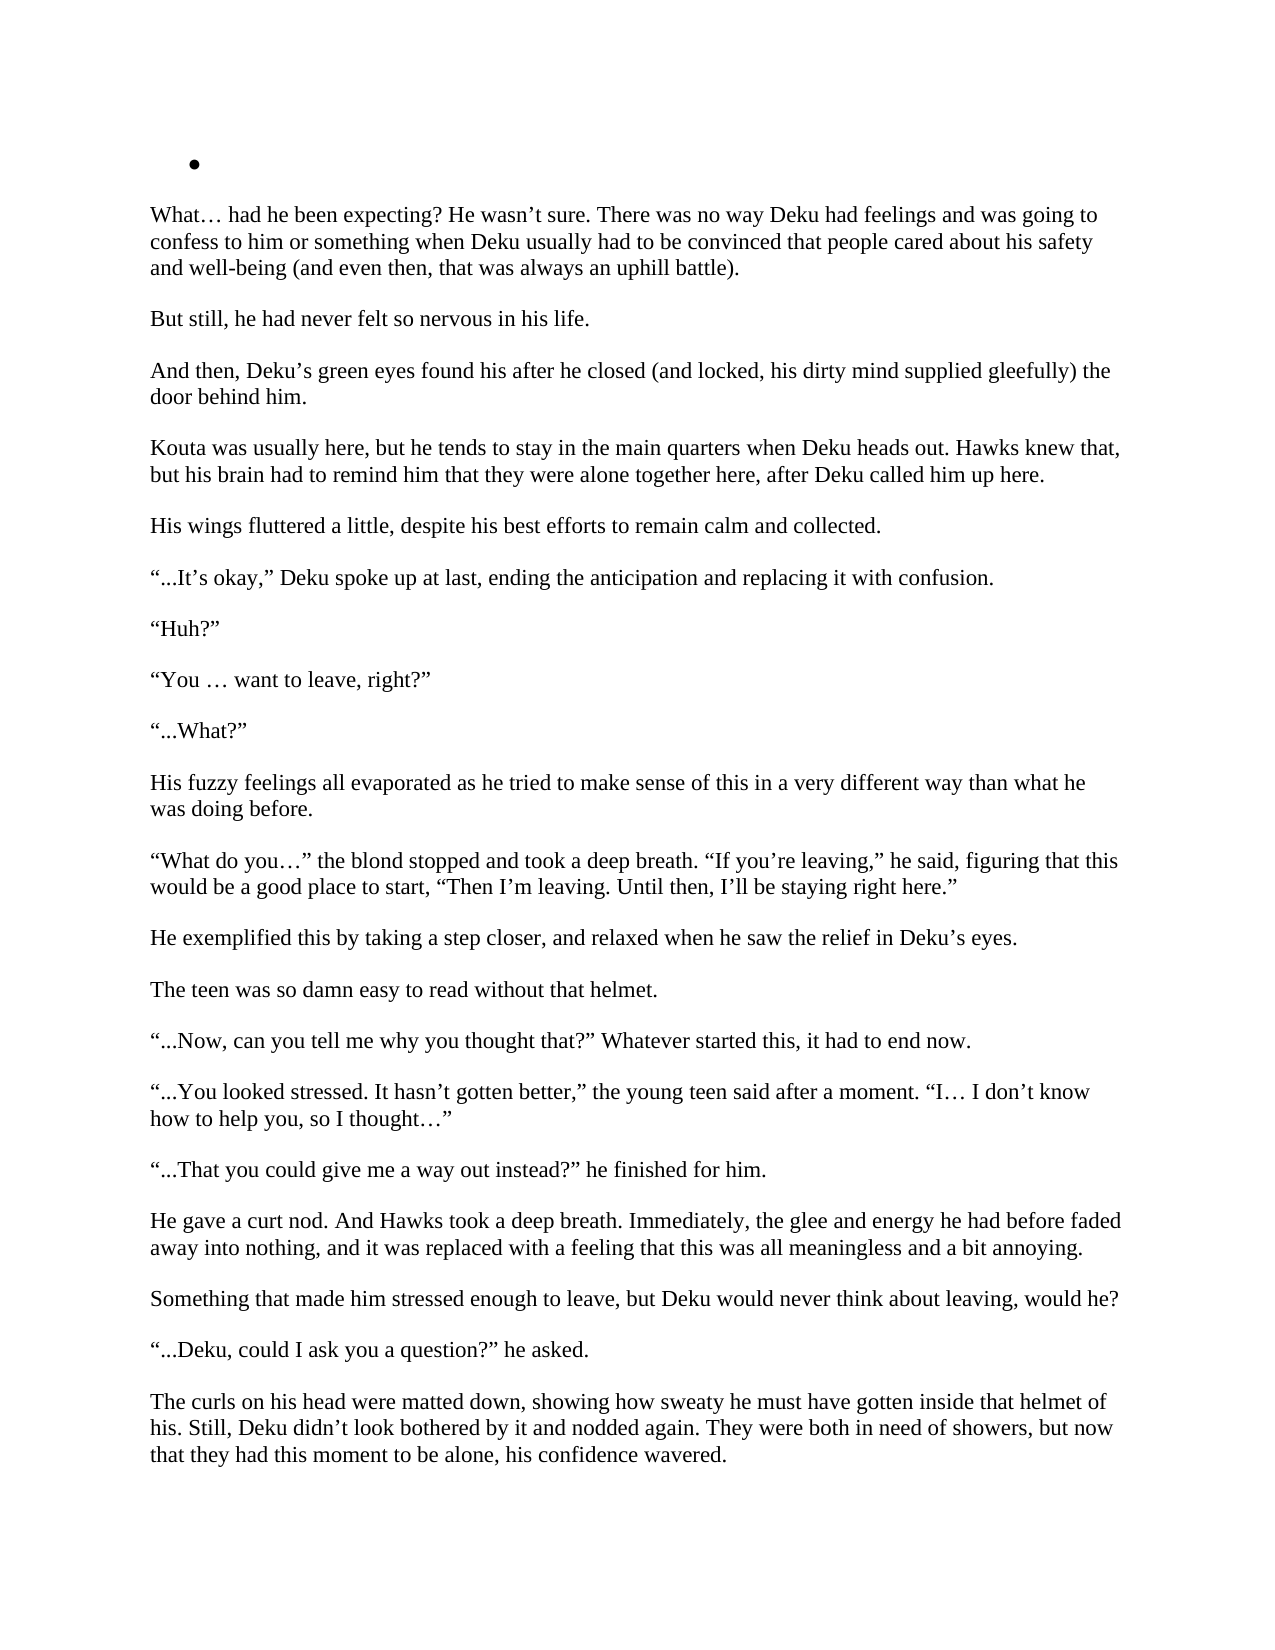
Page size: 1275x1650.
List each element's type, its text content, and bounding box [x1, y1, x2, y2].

text “What do you…” the blond stopped and took a deep breath. “If you’re leaving,” he said, figuring that this would be a good place to start, “Then I’m leaving. Until then, I’ll be staying right here.” [150, 847, 1125, 899]
text His wings fluttered a little, despite his best efforts to remain calm and collected. [150, 512, 1125, 538]
text “...Deku, could I ask you a question?” he asked. [150, 1337, 1125, 1363]
text His fuzzy feelings all evaporated as he tried to make sense of this in a very different way than what he was doing before. [150, 769, 1125, 822]
text Kouta was usually here, but he tends to stay in the main quarters when Deku heads out. Hawks knew that, but his brain had to remind him that they were alone together here, after Deku called him up here. [150, 434, 1125, 487]
text And then, Deku’s green eyes found his after he closed (and locked, his dirty mind supplied gleefully) the door behind him. [150, 357, 1125, 409]
text What… had he been expecting? He wasn’t sure. There was no way Deku had feelings and was going to confess to him or something when Deku usually had to be convinced that people cared about his safety and well-being (and even then, that was always an uphill battle). [150, 201, 1125, 280]
text But still, he had never felt so nervous in his life. [150, 305, 1125, 332]
text The teen was so damn easy to read without that helmet. [150, 976, 1125, 1002]
text “Huh?” [150, 615, 1125, 641]
text The curls on his head were matted down, showing how sweaty he must have gotten inside that helmet of his. Still, Deku didn’t look bothered by it and nodded again. They were both in need of showers, but now that they had this moment to be alone, his confidence wavered. [150, 1388, 1125, 1467]
text “...That you could give me a way out instead?” he finished for him. [150, 1156, 1125, 1182]
text Something that made him stressed enough to leave, but Deku would never think about leaving, would he? [150, 1285, 1125, 1312]
text He gave a curt nod. And Hawks took a deep breath. Immediately, the glee and energy he had before faded away into nothing, and it was replaced with a feeling that this was all meaningless and a bit annoying. [150, 1207, 1125, 1260]
text “You … want to leave, right?” [150, 666, 1125, 693]
text “...It’s okay,” Deku spoke up at last, ending the anticipation and replacing it with confusion. [150, 563, 1125, 590]
text “...What?” [150, 718, 1125, 744]
text “...Now, can you tell me why you thought that?” Whatever started this, it had to end now. [150, 1027, 1125, 1053]
text He exemplified this by taking a step closer, and relaxed when he saw the relief in Deku’s eyes. [150, 924, 1125, 951]
text “...You looked stressed. It hasn’t gotten better,” the young teen said after a moment. “I… I don’t know how to help you, so I thought…” [150, 1078, 1125, 1131]
